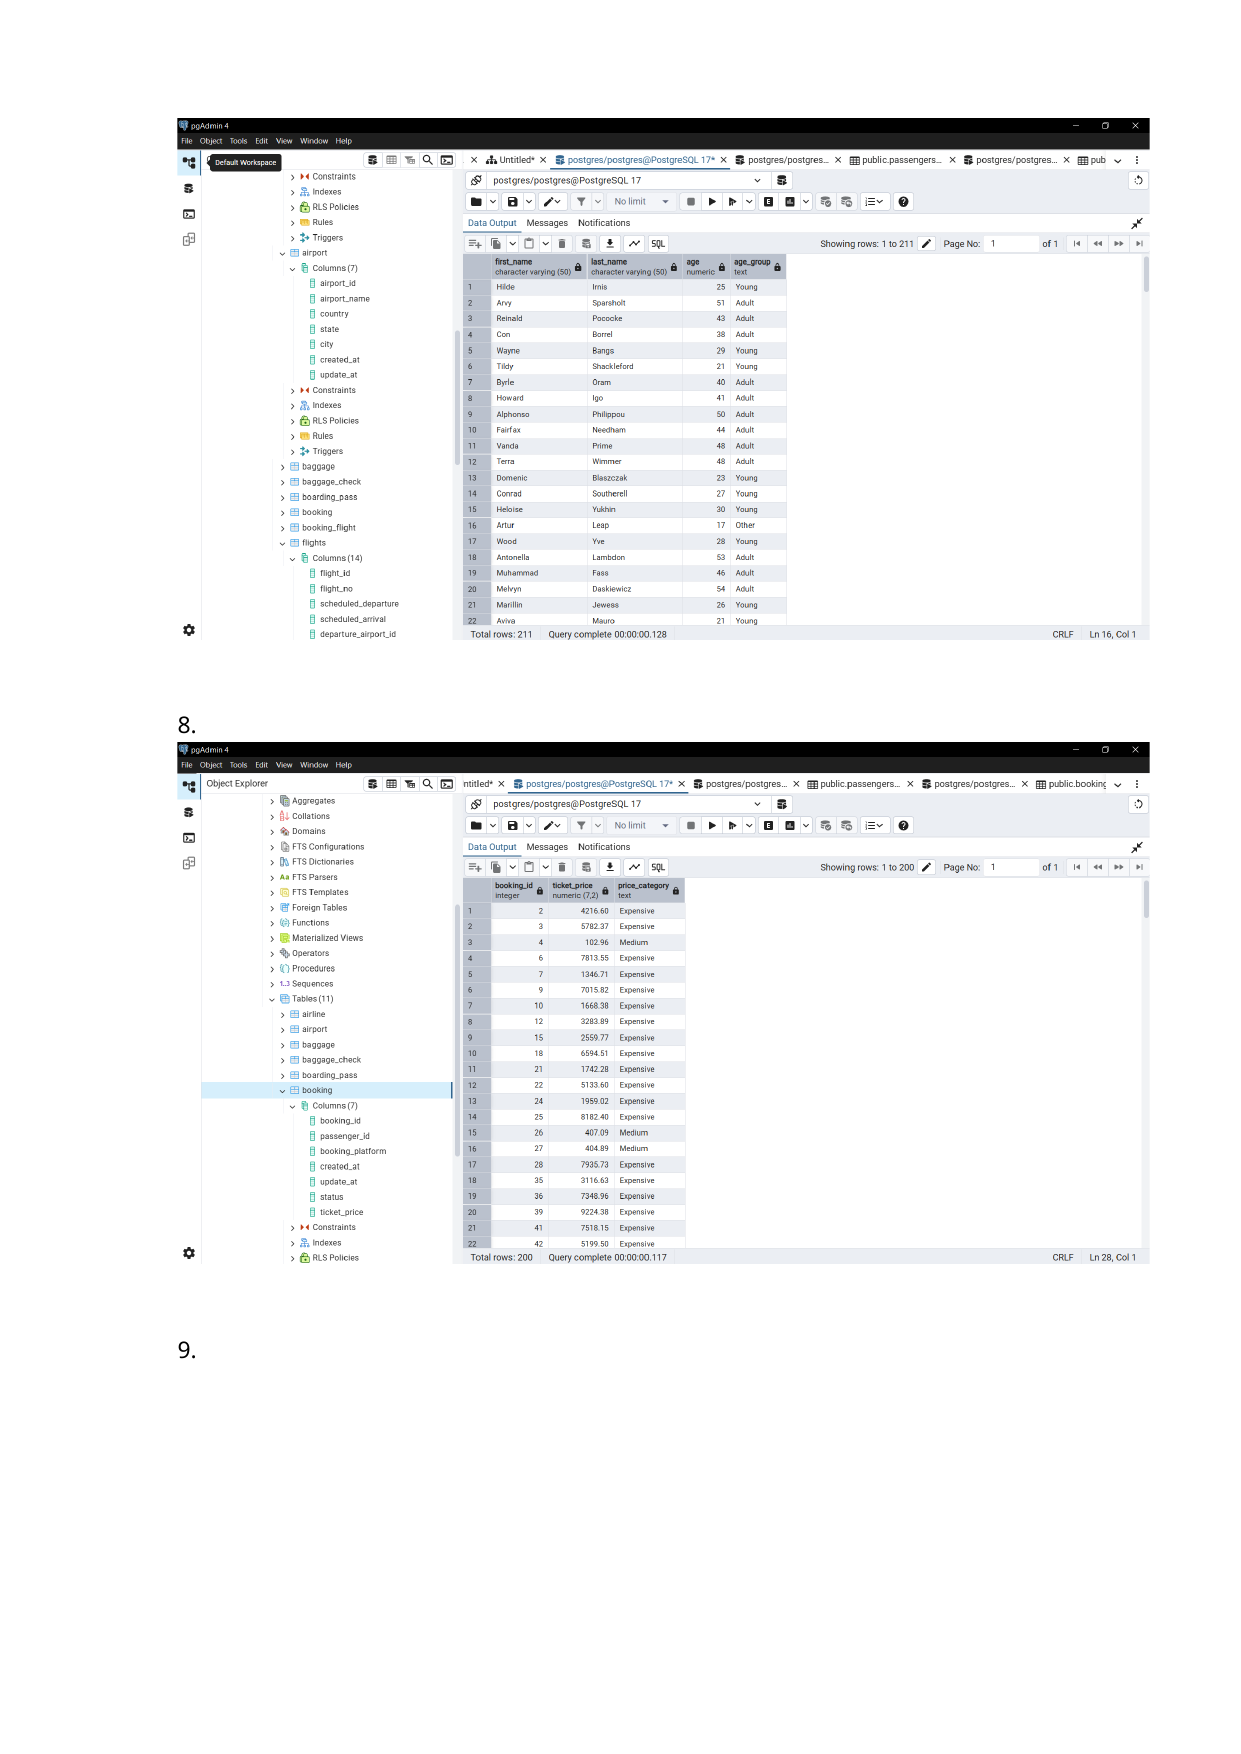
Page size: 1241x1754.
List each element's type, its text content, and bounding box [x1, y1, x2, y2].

picture [177, 118, 1150, 640]
text 9. [177, 1333, 1152, 1365]
picture [177, 742, 1150, 1264]
